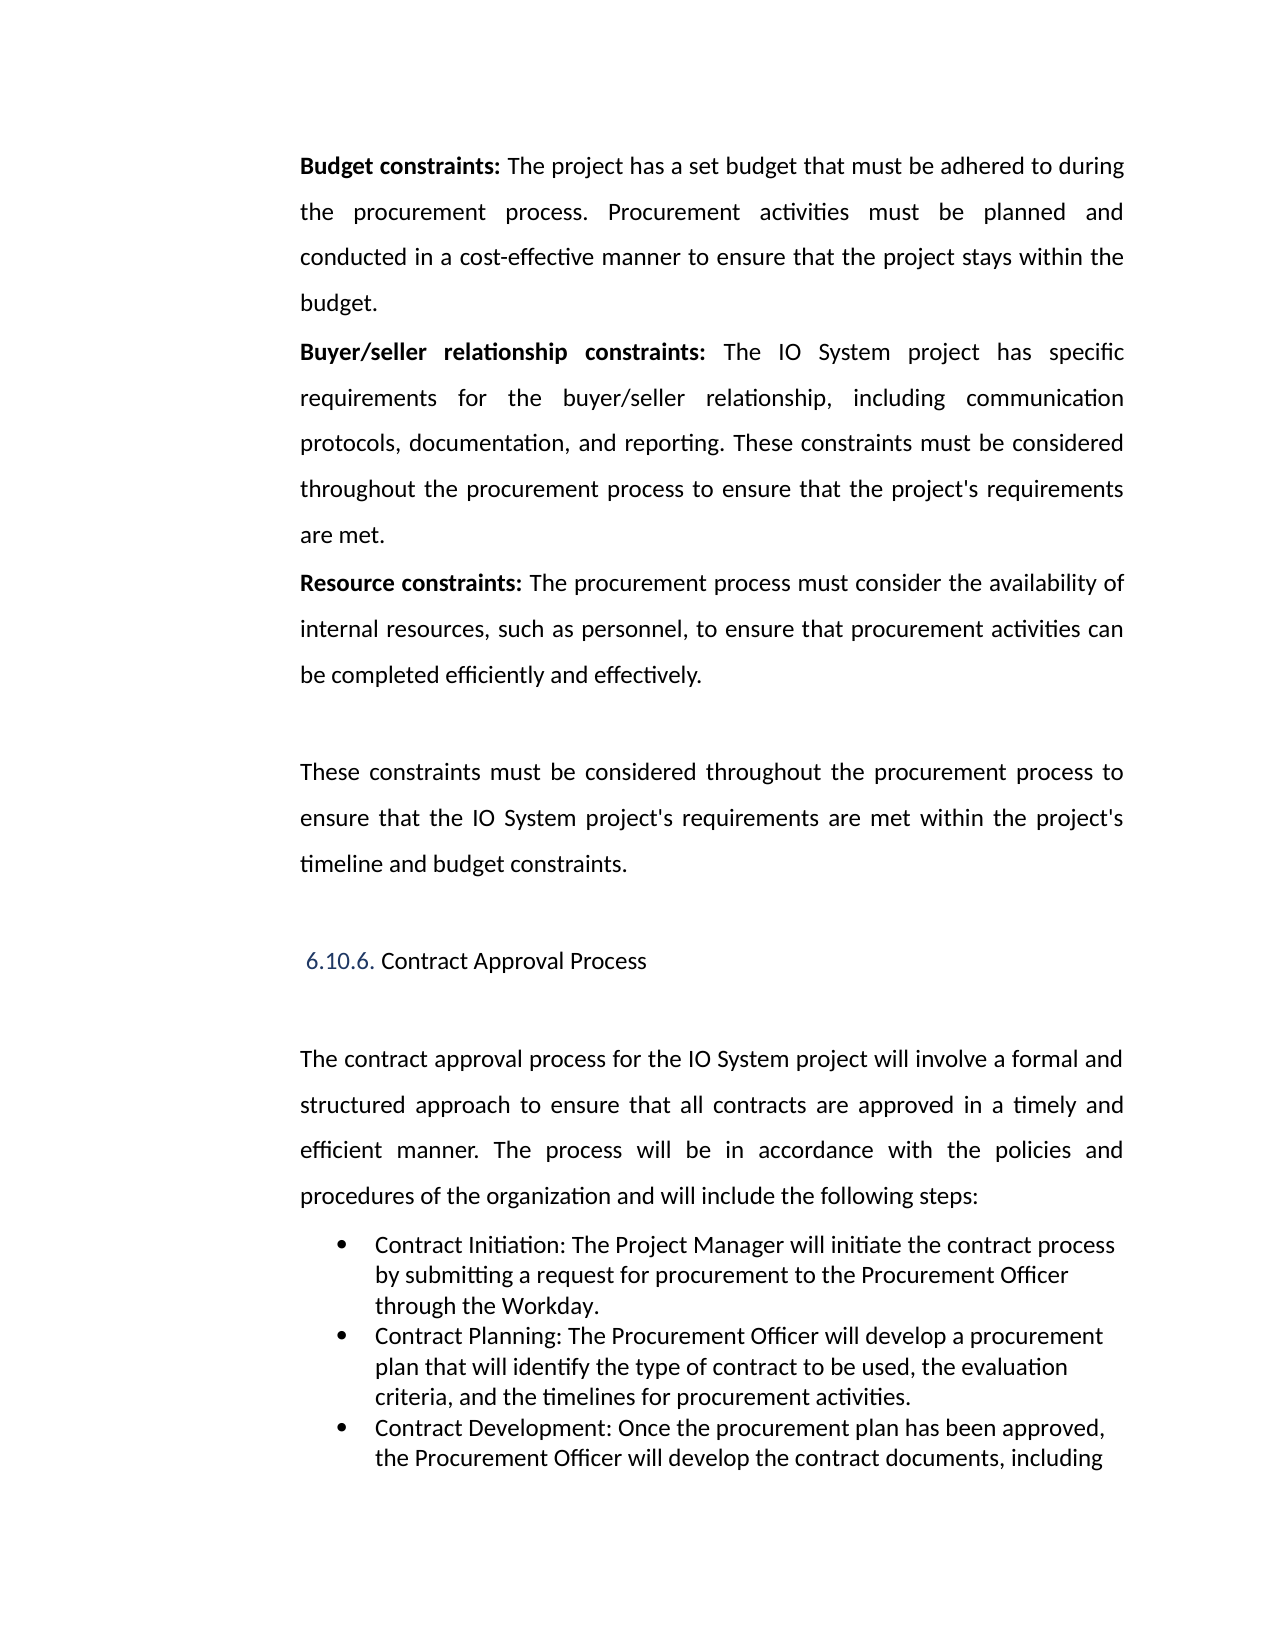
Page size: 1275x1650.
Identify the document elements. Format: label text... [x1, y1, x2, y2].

list Contract Initiation: The Project Manager will initiate the contract process by submitting a request for procurement to the Procurement Officer through the Workday. [337, 1229, 1125, 1321]
text These constraints must be considered throughout the procurement process to ensure that the IO System project's requirements are met within the project's timeline and budget constraints. [300, 757, 1125, 878]
text Buyer/seller relationship constraints: The IO System project has specific requirements for the buyer/seller relationship, including communication protocols, documentation, and reporting. These constraints must be considered throughout the procurement process to ensure that the project's requirements are met. [300, 336, 1125, 549]
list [337, 1412, 1125, 1473]
text The contract approval process for the IO System project will involve a formal and structured approach to ensure that all contracts are approved in a timely and efficient manner. The process will be in accordance with the policies and procedures of the organization and will include the following steps: [300, 1043, 1125, 1211]
text 6.10.6. Contract Approval Process [300, 946, 1125, 976]
list Contract Planning: The Procurement Officer will develop a procurement plan that will identify the type of contract to be used, the evaluation criteria, and the timelines for procurement activities. [337, 1321, 1125, 1412]
text Budget constraints: The project has a set budget that must be adhered to during the procurement process. Procurement activities must be planned and conducted in a cost-effective manner to ensure that the project stays within the budget. [300, 150, 1125, 318]
text Resource constraints: The procurement process must consider the availability of internal resources, such as personnel, to ensure that procurement activities can be completed efficiently and effectively. [300, 568, 1125, 689]
